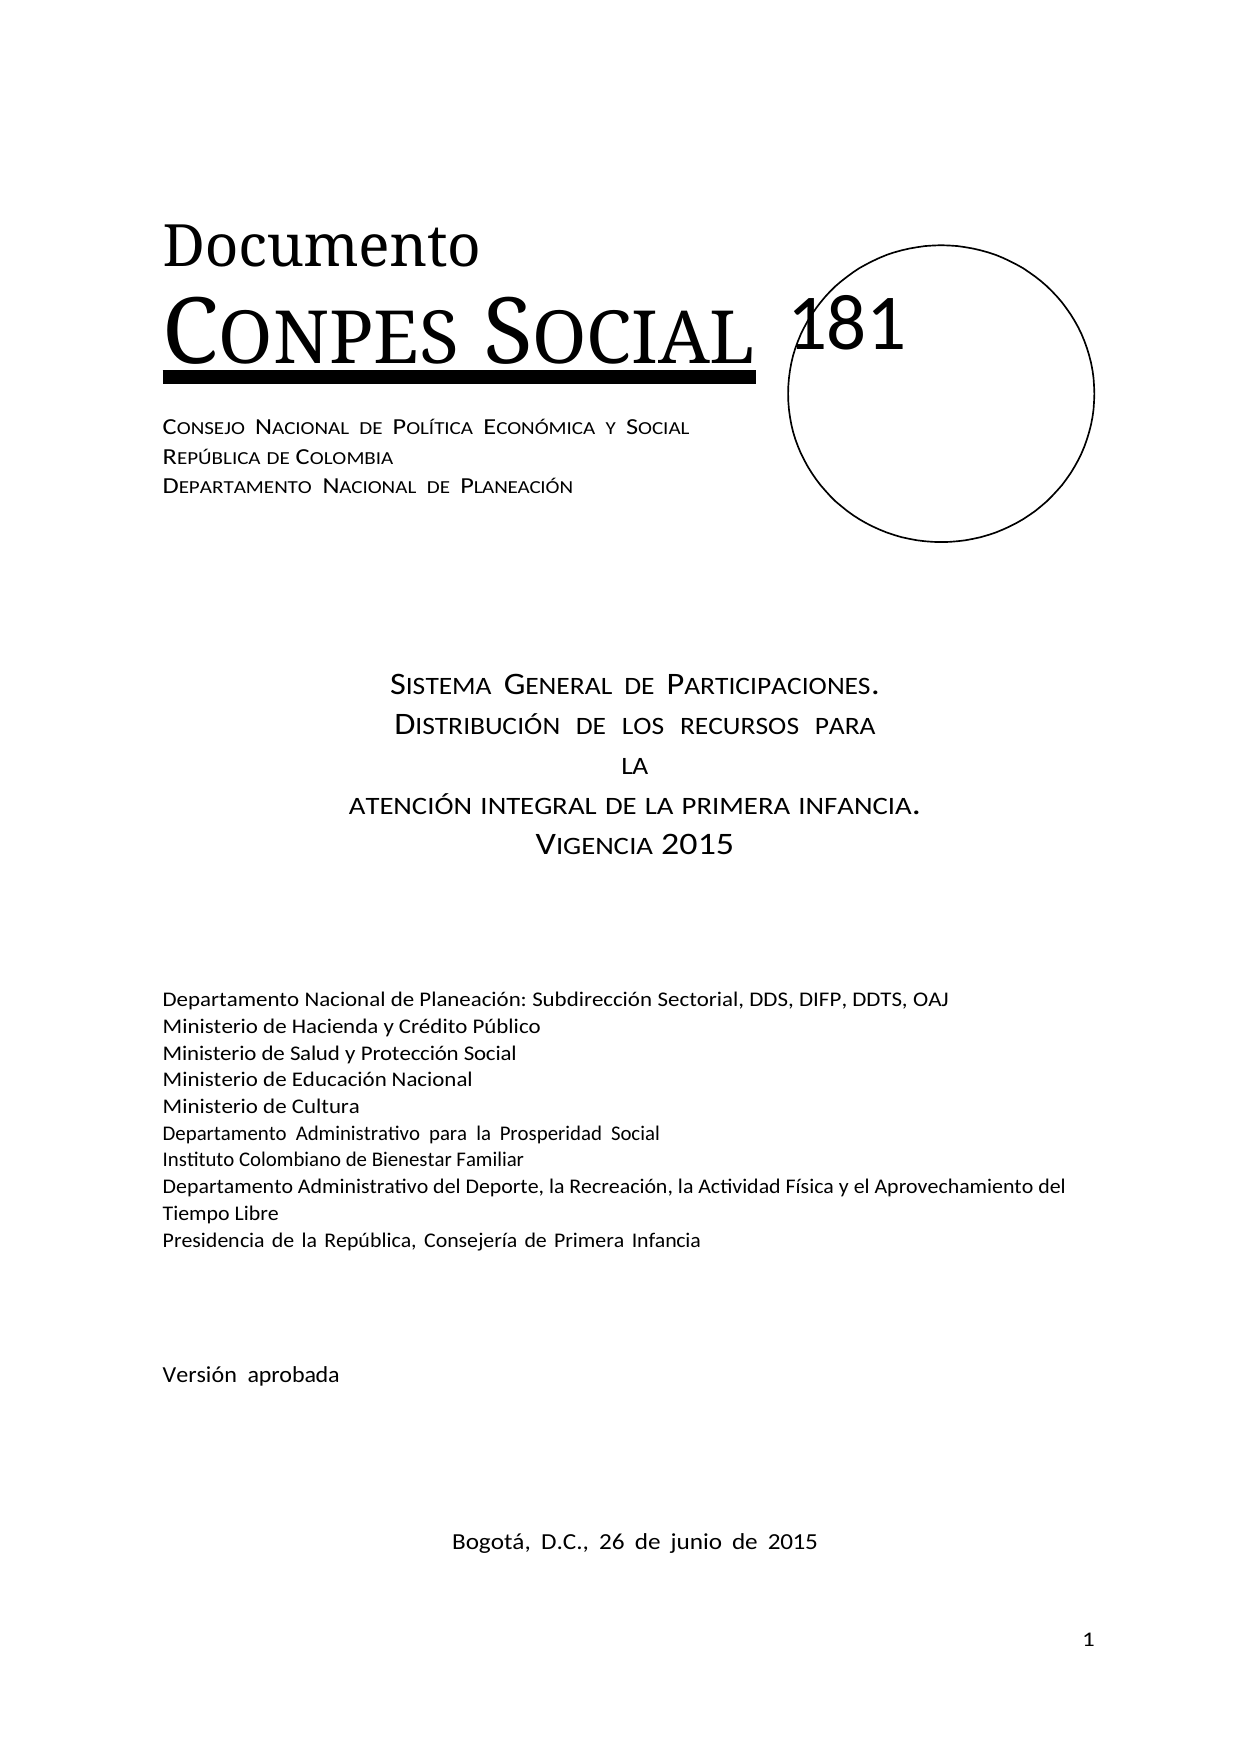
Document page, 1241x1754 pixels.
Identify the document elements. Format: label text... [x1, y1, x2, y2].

text Sistema General de Participaciones. Distribución de los recursos para la [374, 664, 895, 782]
title Conpes Social [162, 280, 1146, 384]
text Departamento Nacional de Planeación [162, 472, 1146, 499]
text Ministerio de Salud y Protección Social Ministerio de Educación Nacional Ministerio de Cultura [162, 1040, 566, 1118]
text Departamento Nacional de Planeación: Subdirección Sectorial, DDS, DIFP, DDTS, OAJ Ministerio de Hacienda y Crédito Público [162, 986, 1039, 1038]
text atención integral de la primera infancia. Vigencia 2015 [306, 784, 963, 863]
text Presidencia de la República, Consejería de Primera Infancia [162, 1227, 1146, 1252]
text Versión aprobada [162, 1360, 1146, 1388]
text Bogotá, D.C., 26 de junio de 2015 [307, 1527, 963, 1556]
text Departamento Administrativo del Deporte, la Recreación, la Actividad Física y el Aprovechamiento del Tiempo Libre [162, 1173, 1107, 1225]
text Departamento Administrativo para la Prosperidad Social Instituto Colombiano de Bienestar Familiar [162, 1120, 729, 1172]
text Documento [162, 214, 1146, 280]
text Consejo Nacional de Política Económica y Social República de Colombia [162, 412, 729, 470]
